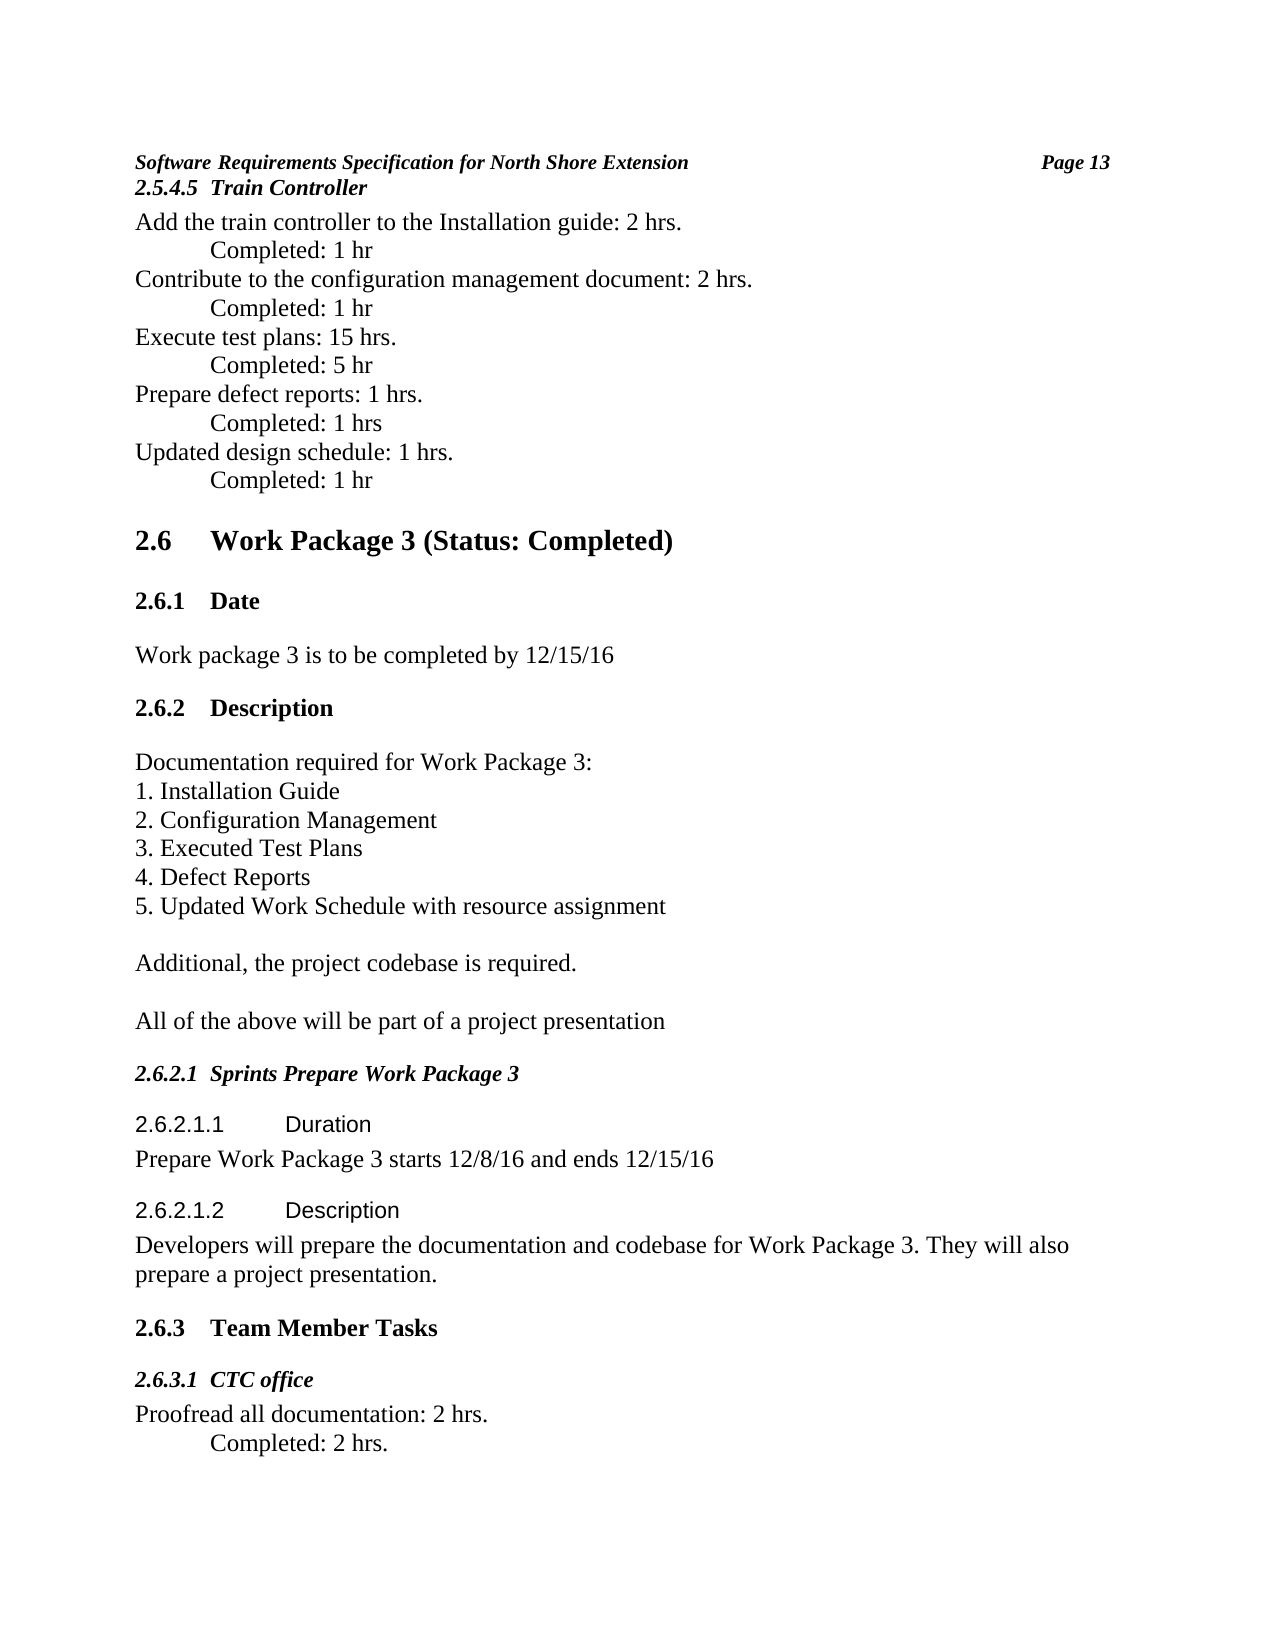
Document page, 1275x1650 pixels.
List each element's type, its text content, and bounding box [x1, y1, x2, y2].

text Contribute to the configuration management document: 2 hrs. [135, 264, 1140, 293]
text All of the above will be part of a project presentation [135, 1006, 1140, 1035]
text Completed: 2 hrs. [135, 1428, 1140, 1456]
subtitle Work Package 3 (Status: Completed) [135, 523, 1140, 557]
text Work package 3 is to be completed by 12/15/16 [135, 640, 1140, 668]
text Updated design schedule: 1 hrs. [135, 437, 1140, 465]
text Add the train controller to the Installation guide: 2 hrs. [135, 207, 1140, 235]
subtitle CTC office [135, 1366, 1140, 1393]
subtitle Team Member Tasks [135, 1313, 1140, 1341]
text 4. Defect Reports [135, 862, 1140, 891]
text 5. Updated Work Schedule with resource assignment [135, 891, 1140, 920]
subtitle Duration [135, 1111, 1140, 1137]
text Completed: 5 hr [135, 350, 1140, 379]
text Prepare Work Package 3 starts 12/8/16 and ends 12/15/16 [135, 1144, 1140, 1172]
subtitle Description [135, 1197, 1140, 1224]
text 3. Executed Test Plans [135, 833, 1140, 862]
text Completed: 1 hr [135, 293, 1140, 322]
text Additional, the project codebase is required. [135, 948, 1140, 977]
text Completed: 1 hr [135, 465, 1140, 494]
subtitle Description [135, 693, 1140, 722]
text Developers will prepare the documentation and codebase for Work Package 3. They will also prepare a project presentation. [135, 1230, 1140, 1288]
text 2. Configuration Management [135, 805, 1140, 833]
subtitle Train Controller [135, 174, 1140, 200]
text Documentation required for Work Package 3: [135, 747, 1140, 776]
text Prepare defect reports: 1 hrs. [135, 379, 1140, 408]
text Execute test plans: 15 hrs. [135, 322, 1140, 350]
text Proofread all documentation: 2 hrs. [135, 1399, 1140, 1428]
subtitle Date [135, 586, 1140, 615]
text Completed: 1 hr [135, 235, 1140, 264]
subtitle Sprints Prepare Work Package 3 [135, 1060, 1140, 1086]
text 1. Installation Guide [135, 776, 1140, 805]
text Completed: 1 hrs [135, 408, 1140, 437]
